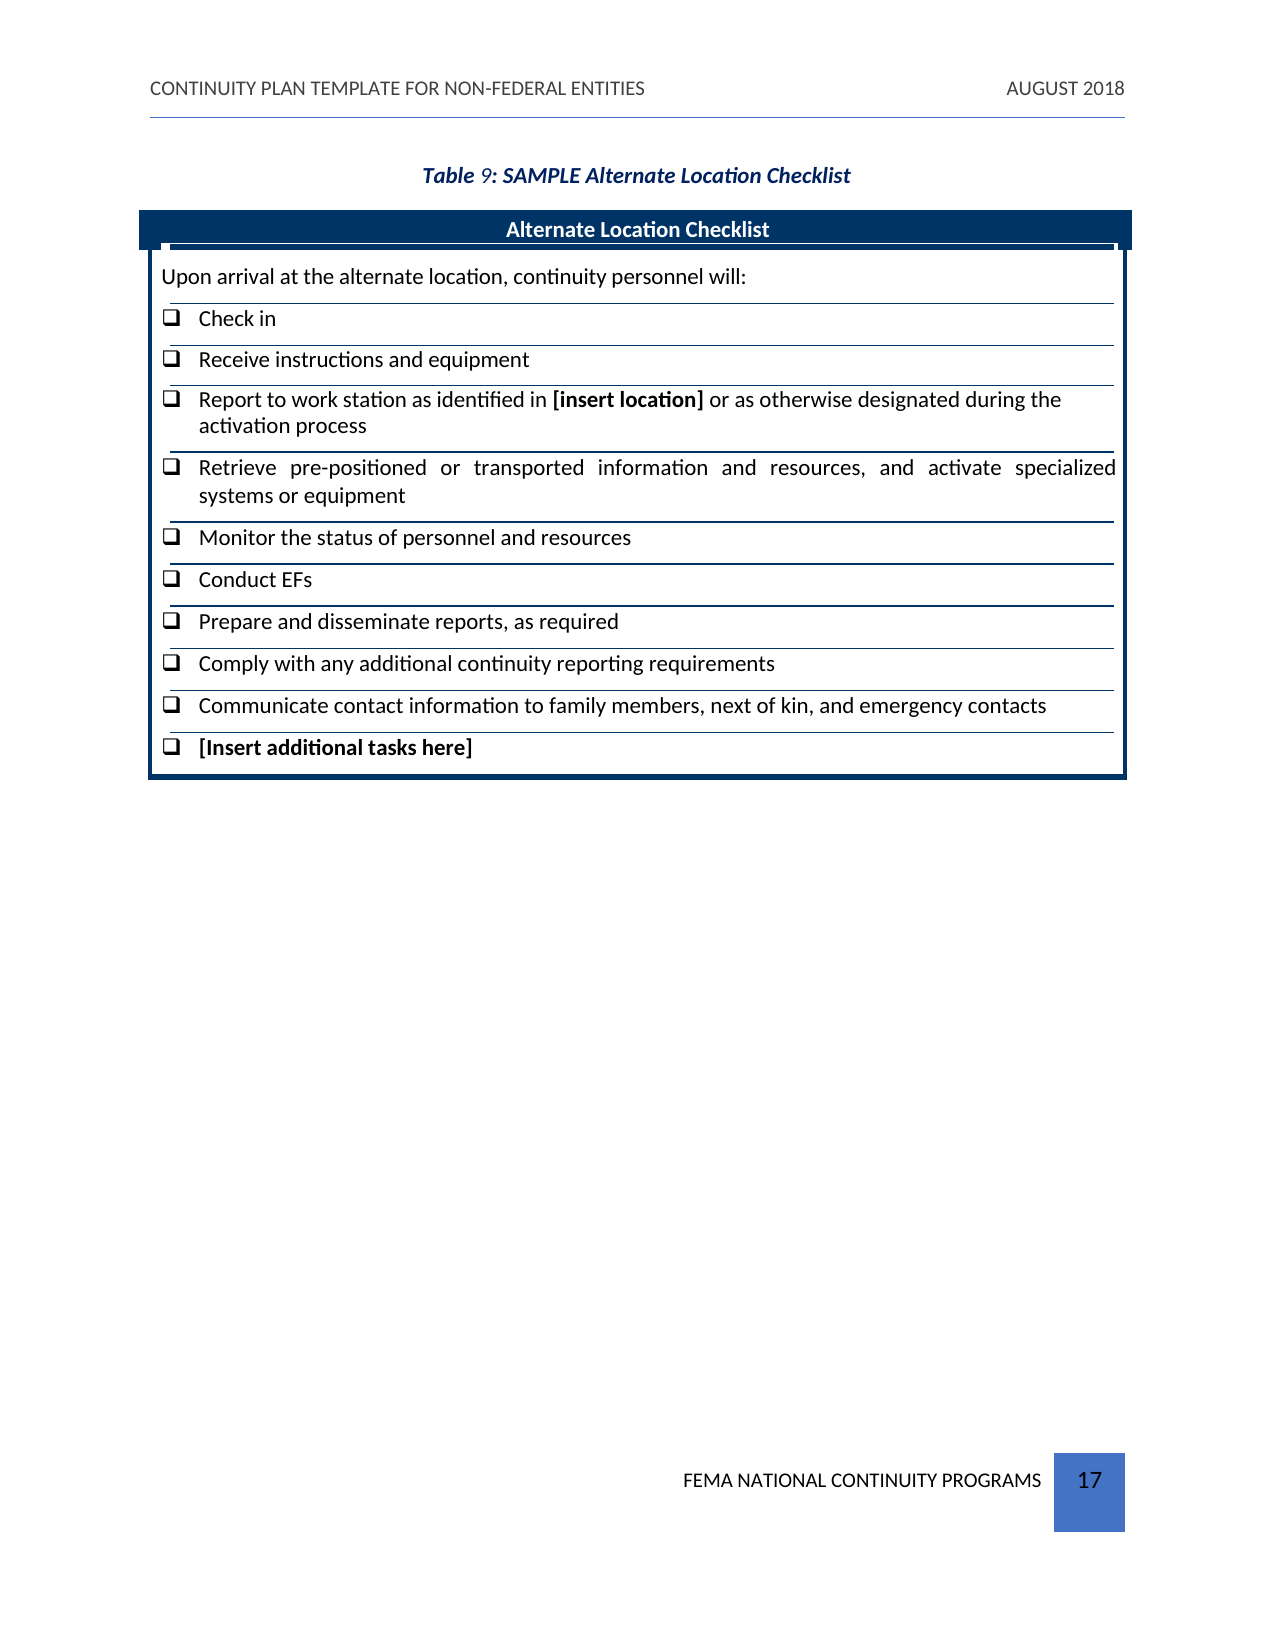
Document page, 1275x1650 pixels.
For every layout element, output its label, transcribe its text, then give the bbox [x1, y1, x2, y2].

table_cell Upon arrival at the alternate location, continuity personnel will: [152, 244, 1123, 302]
table_cell Receive instructions and equipment [152, 345, 1123, 385]
table_cell [Insert additional tasks here] [152, 732, 1123, 774]
table_cell Report to work station as identified in [insert location] or as otherwise designated during the activation process [152, 385, 1123, 451]
table_header Alternate Location Checklist [161, 215, 1118, 243]
table_cell Retrieve pre-positioned or transported information and resources, and activate specialized systems or equipment [152, 451, 1123, 521]
table_cell Comply with any additional continuity reporting requirements [152, 648, 1123, 689]
table_cell Prepare and disseminate reports, as required [152, 605, 1123, 647]
table_cell Communicate contact information to family members, next of kin, and emergency contacts [152, 690, 1123, 732]
table_cell Monitor the status of personnel and resources [152, 521, 1123, 563]
table_cell Check in [152, 303, 1123, 344]
table_cell Conduct EFs [152, 563, 1123, 605]
text Table 9: SAMPLE Alternate Location Checklist [150, 161, 1125, 189]
